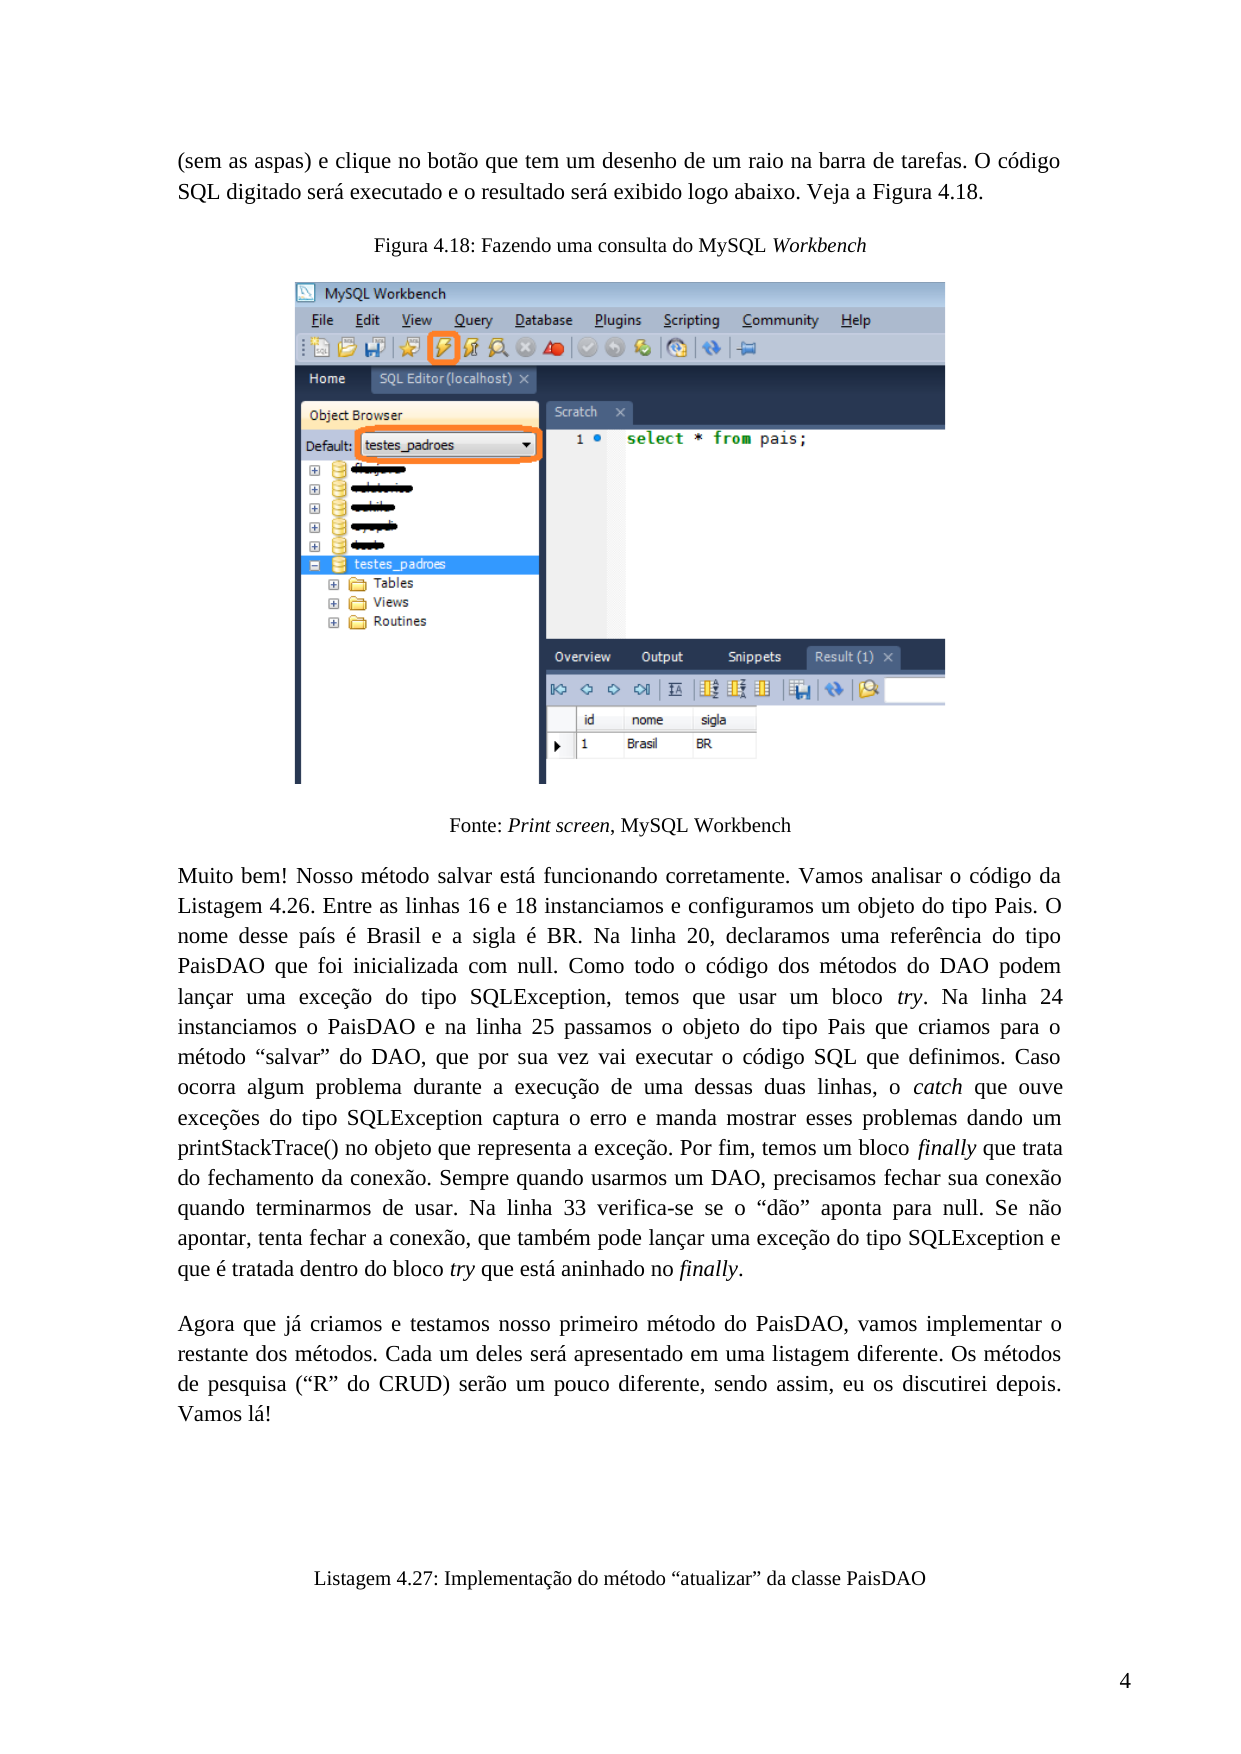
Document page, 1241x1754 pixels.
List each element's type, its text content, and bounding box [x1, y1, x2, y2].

text Agora que já criamos e testamos nosso primeiro método do PaisDAO, vamos implementar o restante dos métodos. Cada um deles será apresentado em uma listagem diferente. Os métodos de pesquisa (“R” do CRUD) serão um pouco diferente, sendo assim, eu os discutirei depois. Vamos lá! [177, 1310, 1063, 1427]
picture [294, 282, 946, 784]
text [177, 148, 1063, 204]
text Fonte: Print screen, MySQL Workbench [177, 813, 1063, 837]
